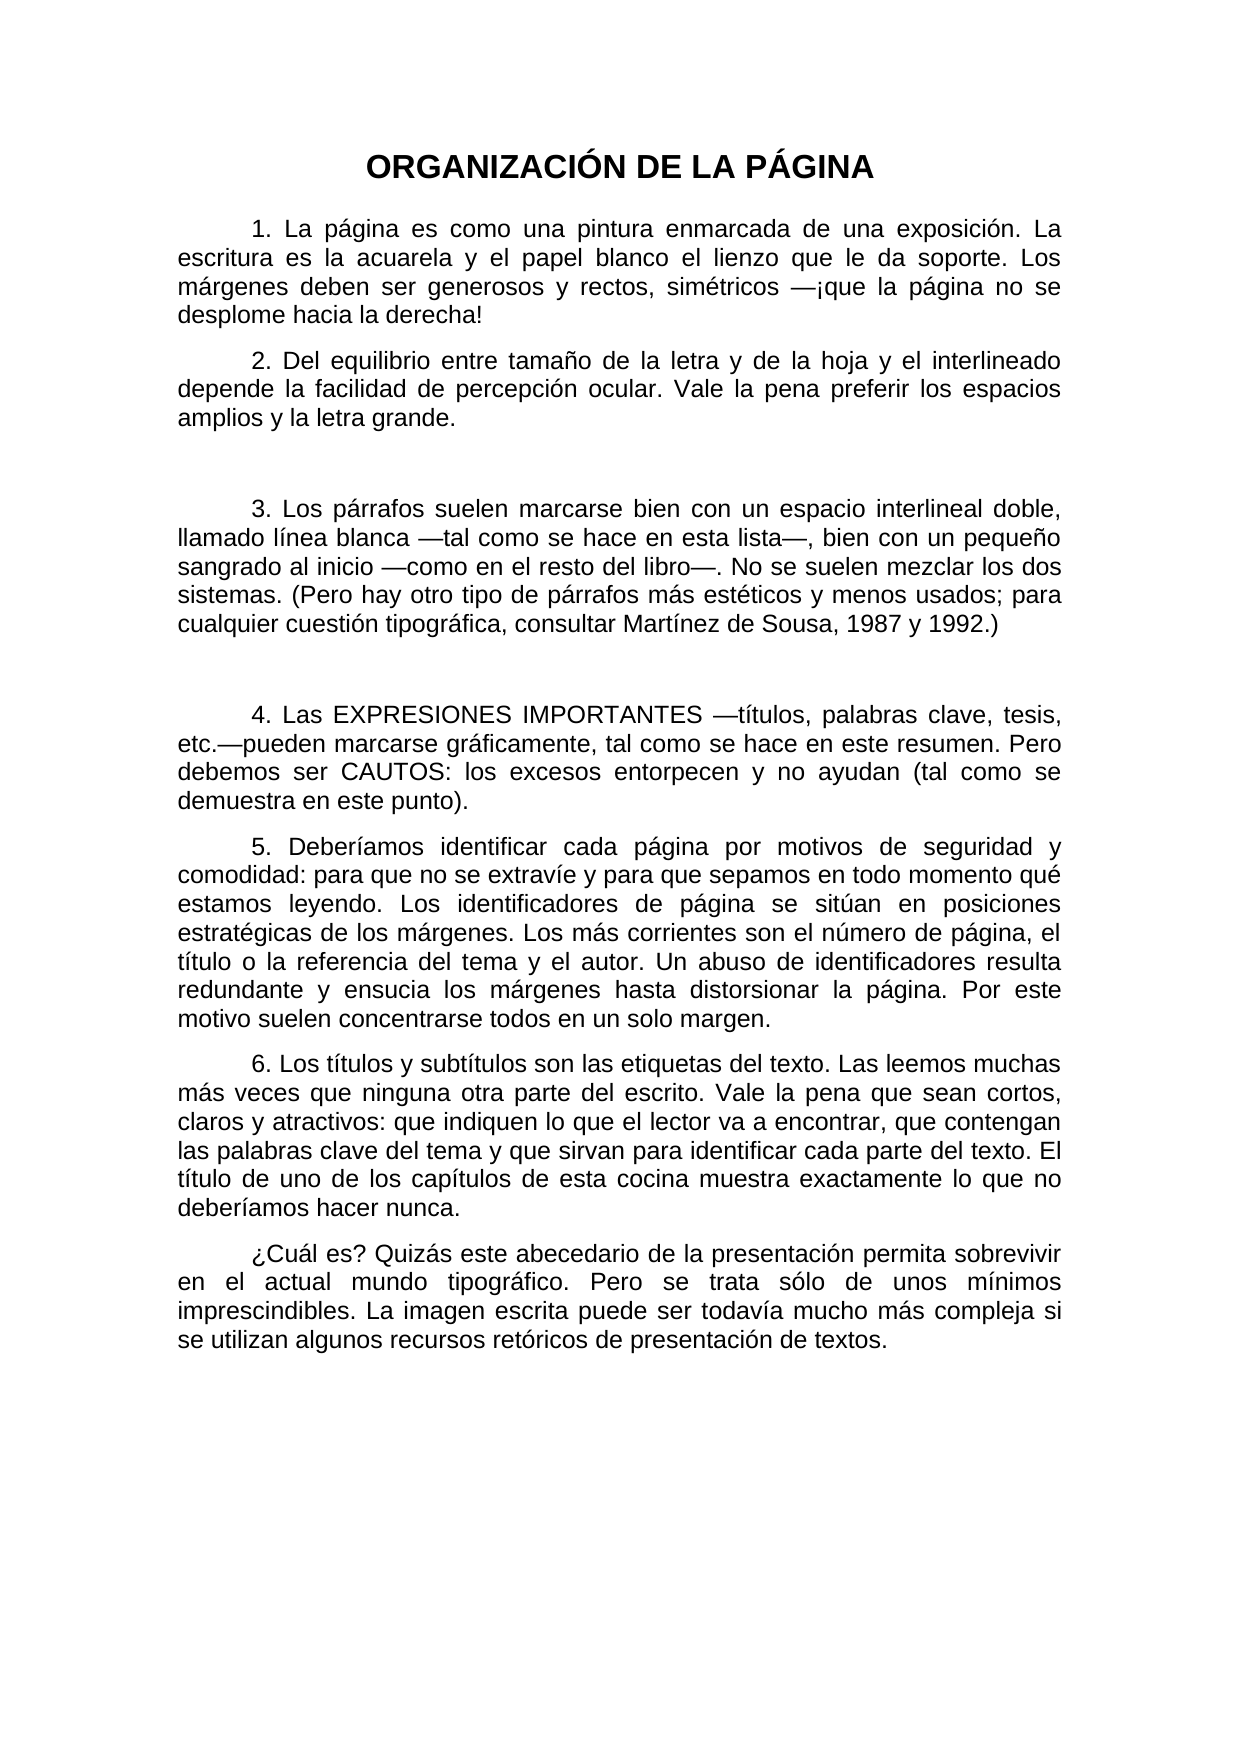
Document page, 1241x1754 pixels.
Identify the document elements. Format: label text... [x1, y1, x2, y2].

text 5. Deberíamos identificar cada página por motivos de seguridad y comodidad: para que no se extravíe y para que sepamos en todo momento qué estamos leyendo. Los identificadores de página se sitúan en posiciones estratégicas de los márgenes. Los más corrientes son el número de página, el título o la referencia del tema y el autor. Un abuso de identificadores resulta redundante y ensucia los márgenes hasta distorsionar la página. Por este motivo suelen concentrarse todos en un solo margen. [177, 832, 1063, 1033]
text 3. Los párrafos suelen marcarse bien con un espacio interlineal doble, llamado línea blanca —tal como se hace en esta lista—, bien con un pequeño sangrado al inicio —como en el resto del libro—. No se suelen mezclar los dos sistemas. (Pero hay otro tipo de párrafos más estéticos y menos usados; para cualquier cuestión tipográfica, consultar Martínez de Sousa, 1987 y 1992.) [177, 494, 1063, 638]
text 4. Las EXPRESIONES IMPORTANTES —títulos, palabras clave, tesis, etc.—pueden marcarse gráficamente, tal como se hace en este resumen. Pero debemos ser CAUTOS: los excesos entorpecen y no ayudan (tal como se demuestra en este punto). [177, 700, 1063, 815]
text 1. La página es como una pintura enmarcada de una exposición. La escritura es la acuarela y el papel blanco el lienzo que le da soporte. Los márgenes deben ser generosos y rectos, simétricos —¡que la página no se desplome hacia la derecha! [177, 214, 1063, 329]
text ORGANIZACIÓN DE LA PÁGINA [177, 148, 1063, 186]
text 2. Del equilibrio entre tamaño de la letra y de la hoja y el interlineado depende la facilidad de percepción ocular. Vale la pena preferir los espacios amplios y la letra grande. [177, 346, 1063, 432]
text 6. Los títulos y subtítulos son las etiquetas del texto. Las leemos muchas más veces que ninguna otra parte del escrito. Vale la pena que sean cortos, claros y atractivos: que indiquen lo que el lector va a encontrar, que contengan las palabras clave del tema y que sirvan para identificar cada parte del texto. El título de uno de los capítulos de esta cocina muestra exactamente lo que no deberíamos hacer nunca. [177, 1049, 1063, 1222]
text ¿Cuál es? Quizás este abecedario de la presentación permita sobrevivir en el actual mundo tipográfico. Pero se trata sólo de unos mínimos imprescindibles. La imagen escrita puede ser todavía mucho más compleja si se utilizan algunos recursos retóricos de presentación de textos. [177, 1239, 1063, 1354]
